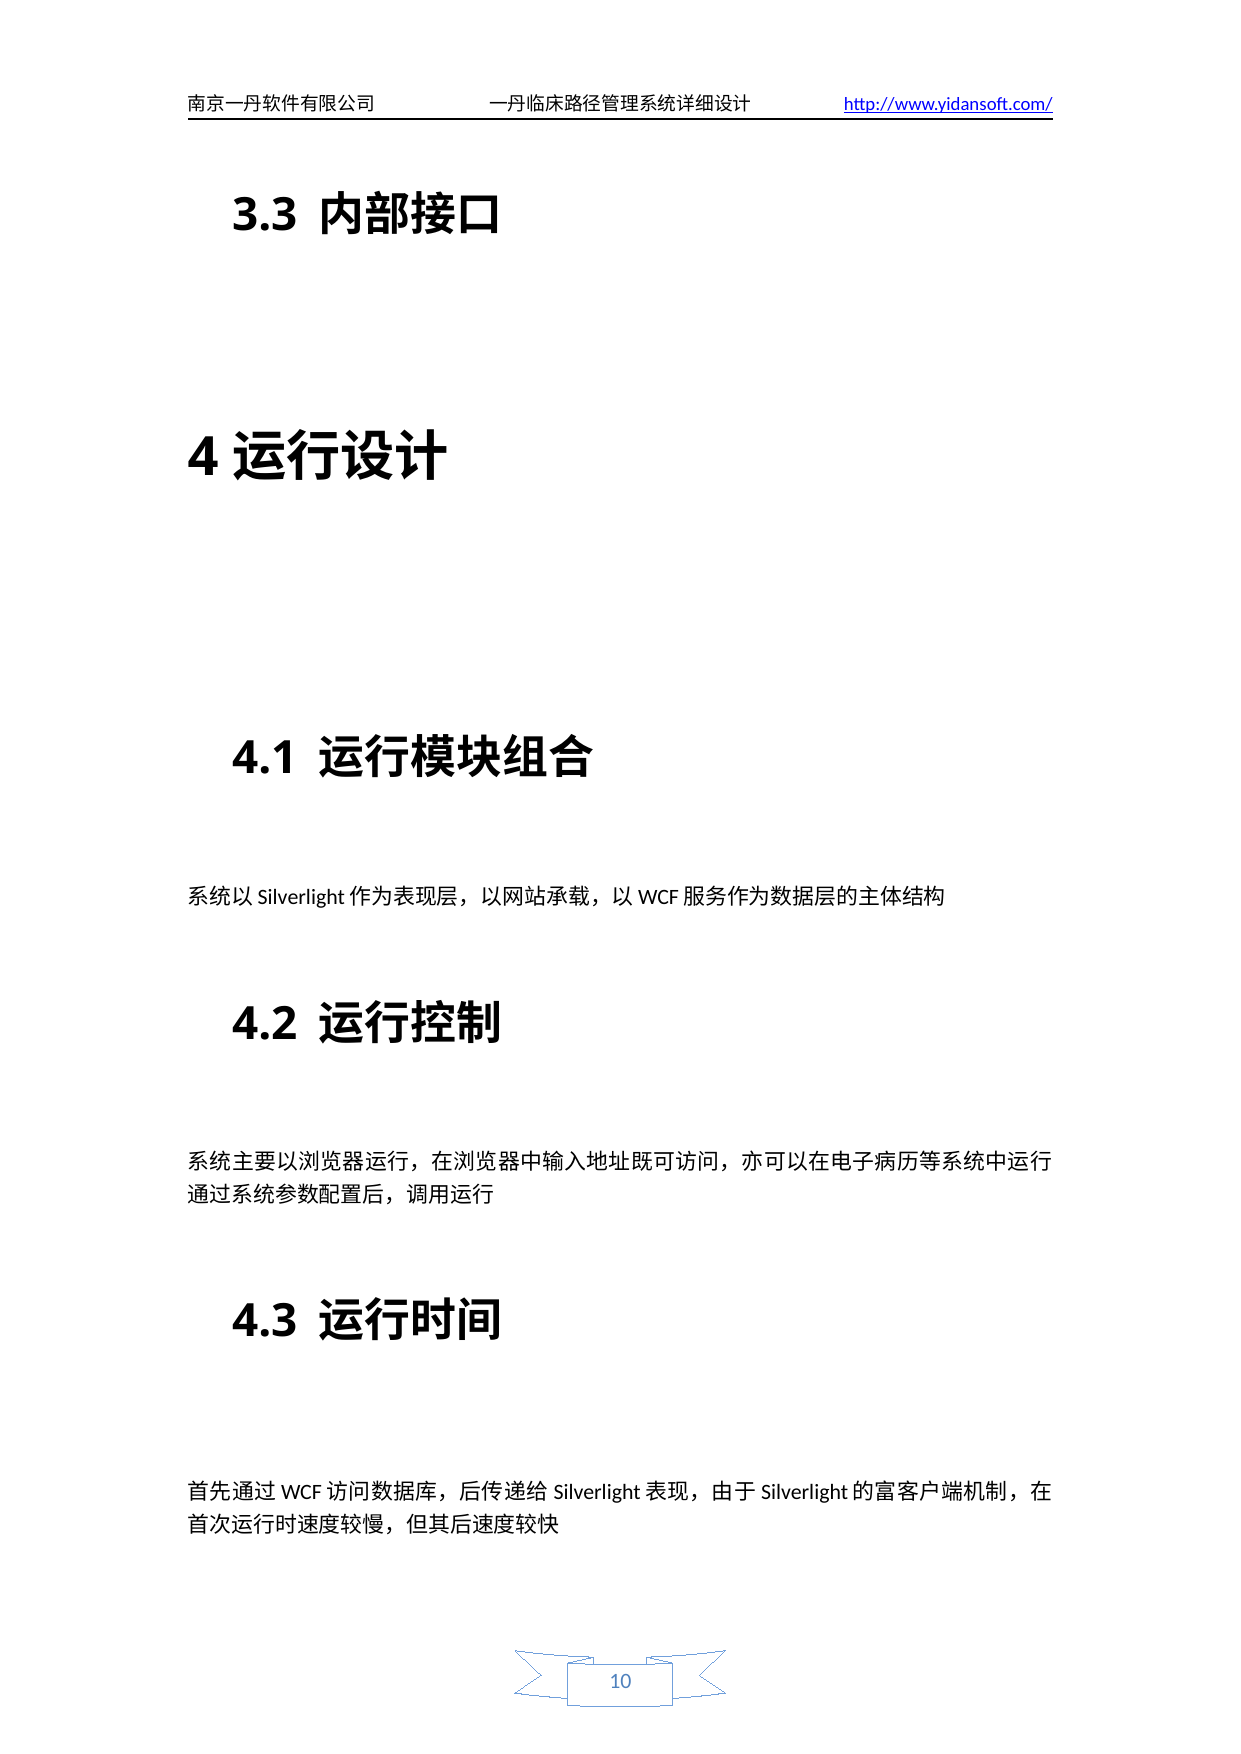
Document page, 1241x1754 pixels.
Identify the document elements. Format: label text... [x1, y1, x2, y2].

subtitle 内部接口 [232, 162, 1053, 259]
text 首先通过WCF访问数据库，后传递给Silverlight表现，由于Silverlight的富客户端机制，在首次运行时速度较慢，但其后速度较快 [187, 1474, 1053, 1539]
subtitle 运行控制 [232, 971, 1053, 1068]
subtitle 运行模块组合 [232, 705, 1053, 803]
text 系统以Silverlight作为表现层，以网站承载，以WCF服务作为数据层的主体结构 [187, 878, 1053, 911]
subtitle 运行设计 [187, 403, 1053, 501]
text 系统主要以浏览器运行，在浏览器中输入地址既可访问，亦可以在电子病历等系统中运行，通过系统参数配置后，调用运行 [187, 1144, 1053, 1209]
subtitle 运行时间 [232, 1268, 1053, 1366]
